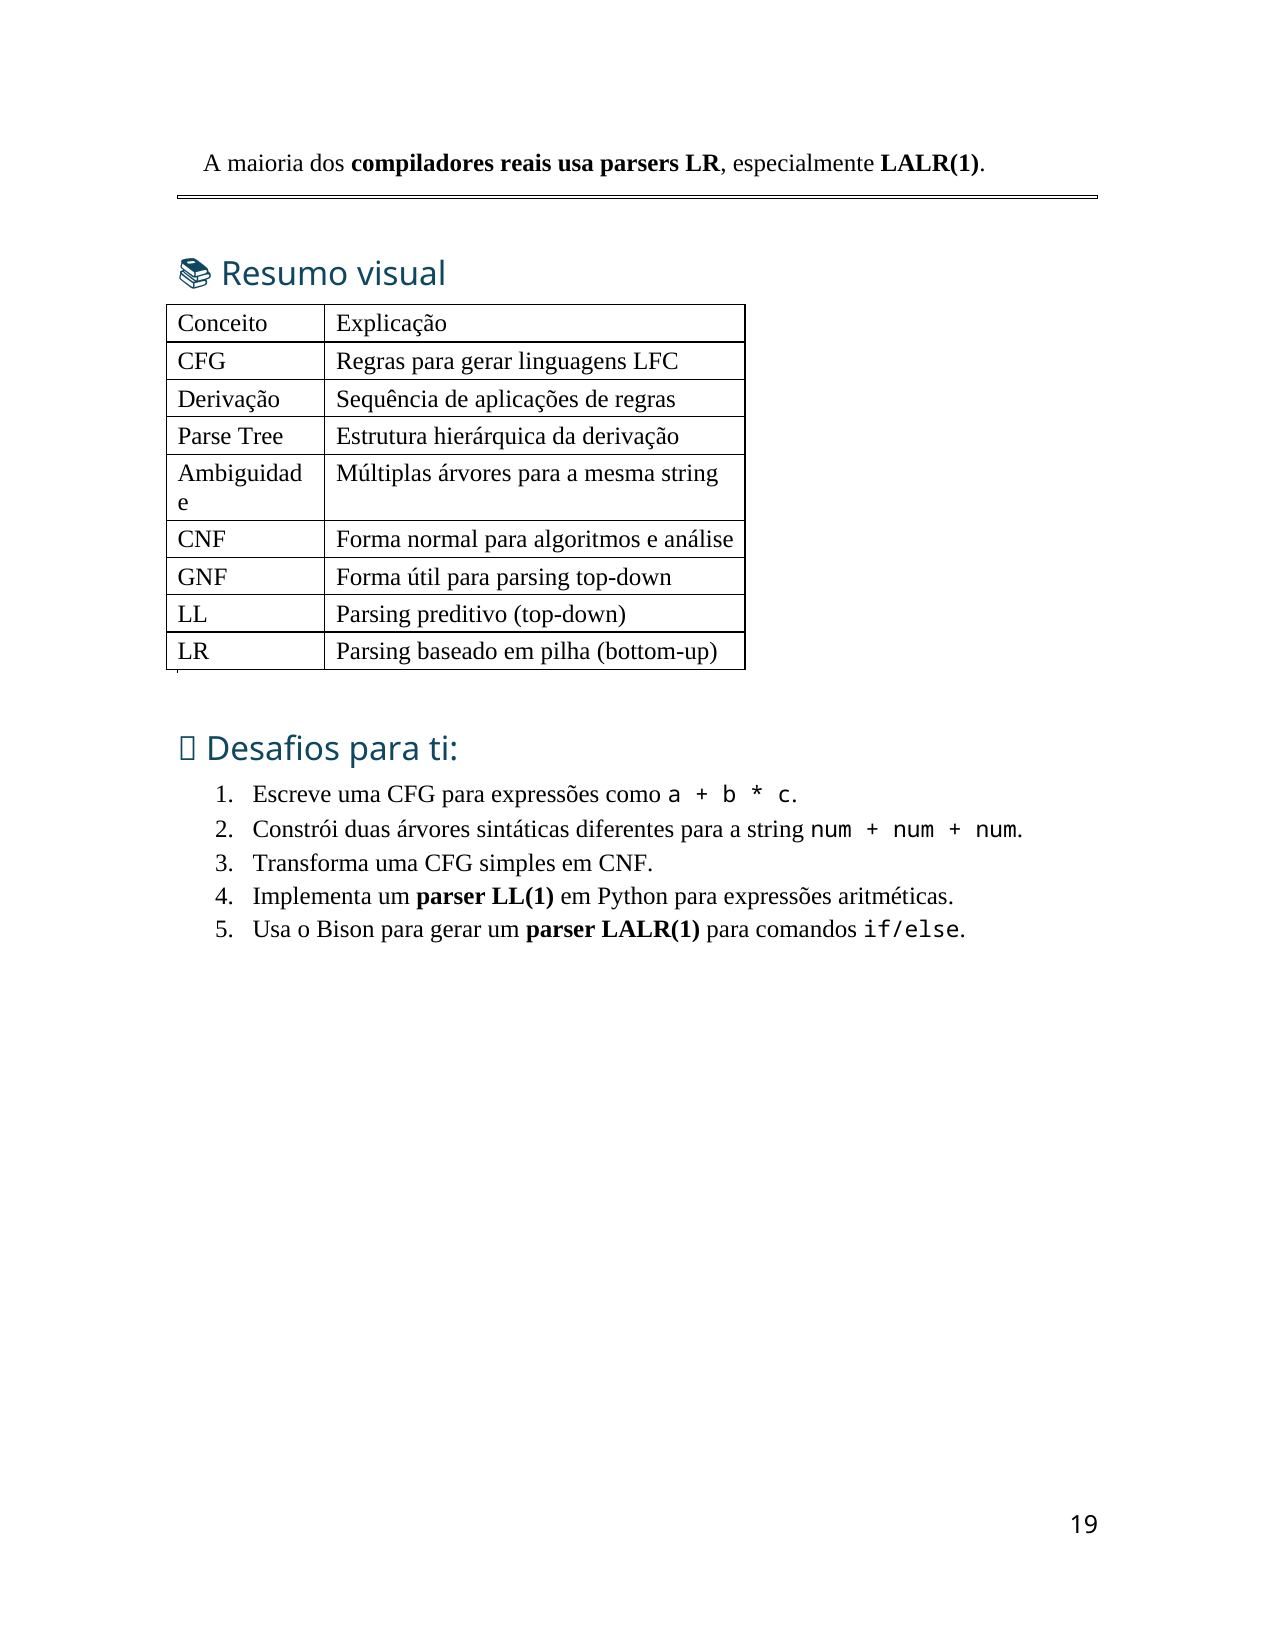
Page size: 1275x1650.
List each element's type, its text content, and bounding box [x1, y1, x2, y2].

table_cell Forma normal para algoritmos e análise [325, 521, 744, 557]
table_header Explicação [325, 305, 744, 341]
subtitle 📚 Resumo visual [177, 250, 1098, 295]
table_cell Múltiplas árvores para a mesma string [325, 455, 744, 519]
table_cell Derivação [167, 380, 324, 416]
text ✅ A maioria dos compiladores reais usa parsers LR, especialmente LALR(1). [177, 148, 1098, 176]
table_cell CNF [167, 521, 324, 557]
table_cell Regras para gerar linguagens LFC [325, 343, 744, 379]
table_cell Forma útil para parsing top-down [325, 558, 744, 594]
list Usa o Bison para gerar um parser LALR(1) para comandos if/else. [215, 913, 1098, 944]
table_cell Ambiguidade [167, 455, 324, 519]
table_header Conceito [167, 305, 324, 341]
list Constrói duas árvores sintáticas diferentes para a string num + num + num. [215, 813, 1098, 844]
list Implementa um parser LL(1) em Python para expressões aritméticas. [215, 881, 1098, 909]
table_cell Parse Tree [167, 417, 324, 453]
table_cell CFG [167, 343, 324, 379]
table_cell Sequência de aplicações de regras [325, 380, 744, 416]
list Transforma uma CFG simples em CNF. [215, 848, 1098, 877]
subtitle 🧪 Desafios para ti: [177, 724, 1098, 770]
table_cell Parsing baseado em pilha (bottom-up) [325, 633, 744, 669]
list Escreve uma CFG para expressões como a + b * c. [215, 778, 1098, 809]
table_cell LL [167, 595, 324, 631]
table_cell LR [167, 633, 324, 669]
table_cell Parsing preditivo (top-down) [325, 595, 744, 631]
table_cell Estrutura hierárquica da derivação [325, 417, 744, 453]
table_cell GNF [167, 558, 324, 594]
